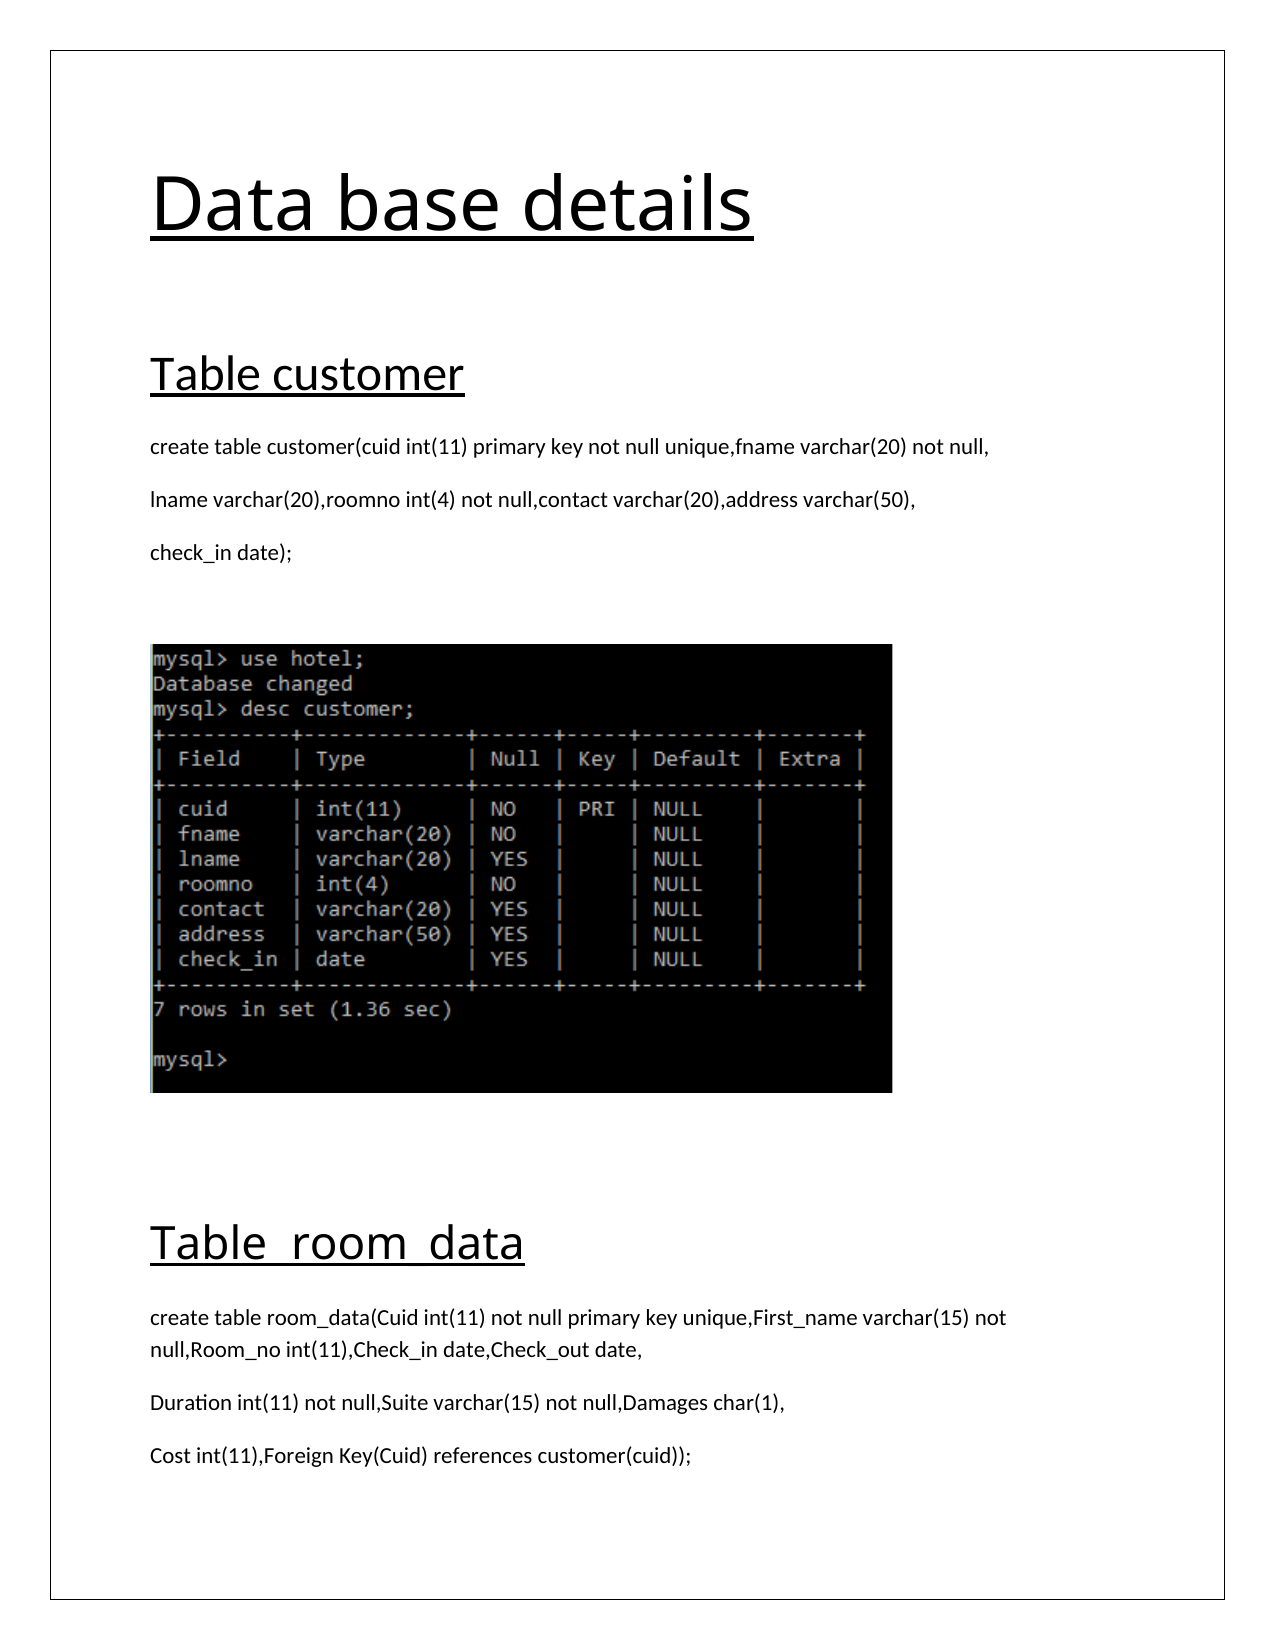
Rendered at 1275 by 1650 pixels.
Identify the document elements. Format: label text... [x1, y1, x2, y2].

text lname varchar(20),roomno int(4) not null,contact varchar(20),address varchar(50), [150, 485, 1125, 513]
picture [150, 644, 893, 1093]
text Table room_data [150, 1210, 1125, 1273]
text create table room_data(Cuid int(11) not null primary key unique,First_name varchar(15) not null,Room_no int(11),Check_in date,Check_out date, [150, 1303, 1125, 1363]
text Table customer [150, 341, 1125, 402]
text Cost int(11),Foreign Key(Cuid) references customer(cuid)); [150, 1441, 1125, 1469]
text Duration int(11) not null,Suite varchar(15) not null,Damages char(1), [150, 1388, 1125, 1416]
text check_in date); [150, 538, 1125, 566]
text create table customer(cuid int(11) primary key not null unique,fname varchar(20) not null, [150, 432, 1125, 460]
text Data base details [150, 150, 1125, 252]
